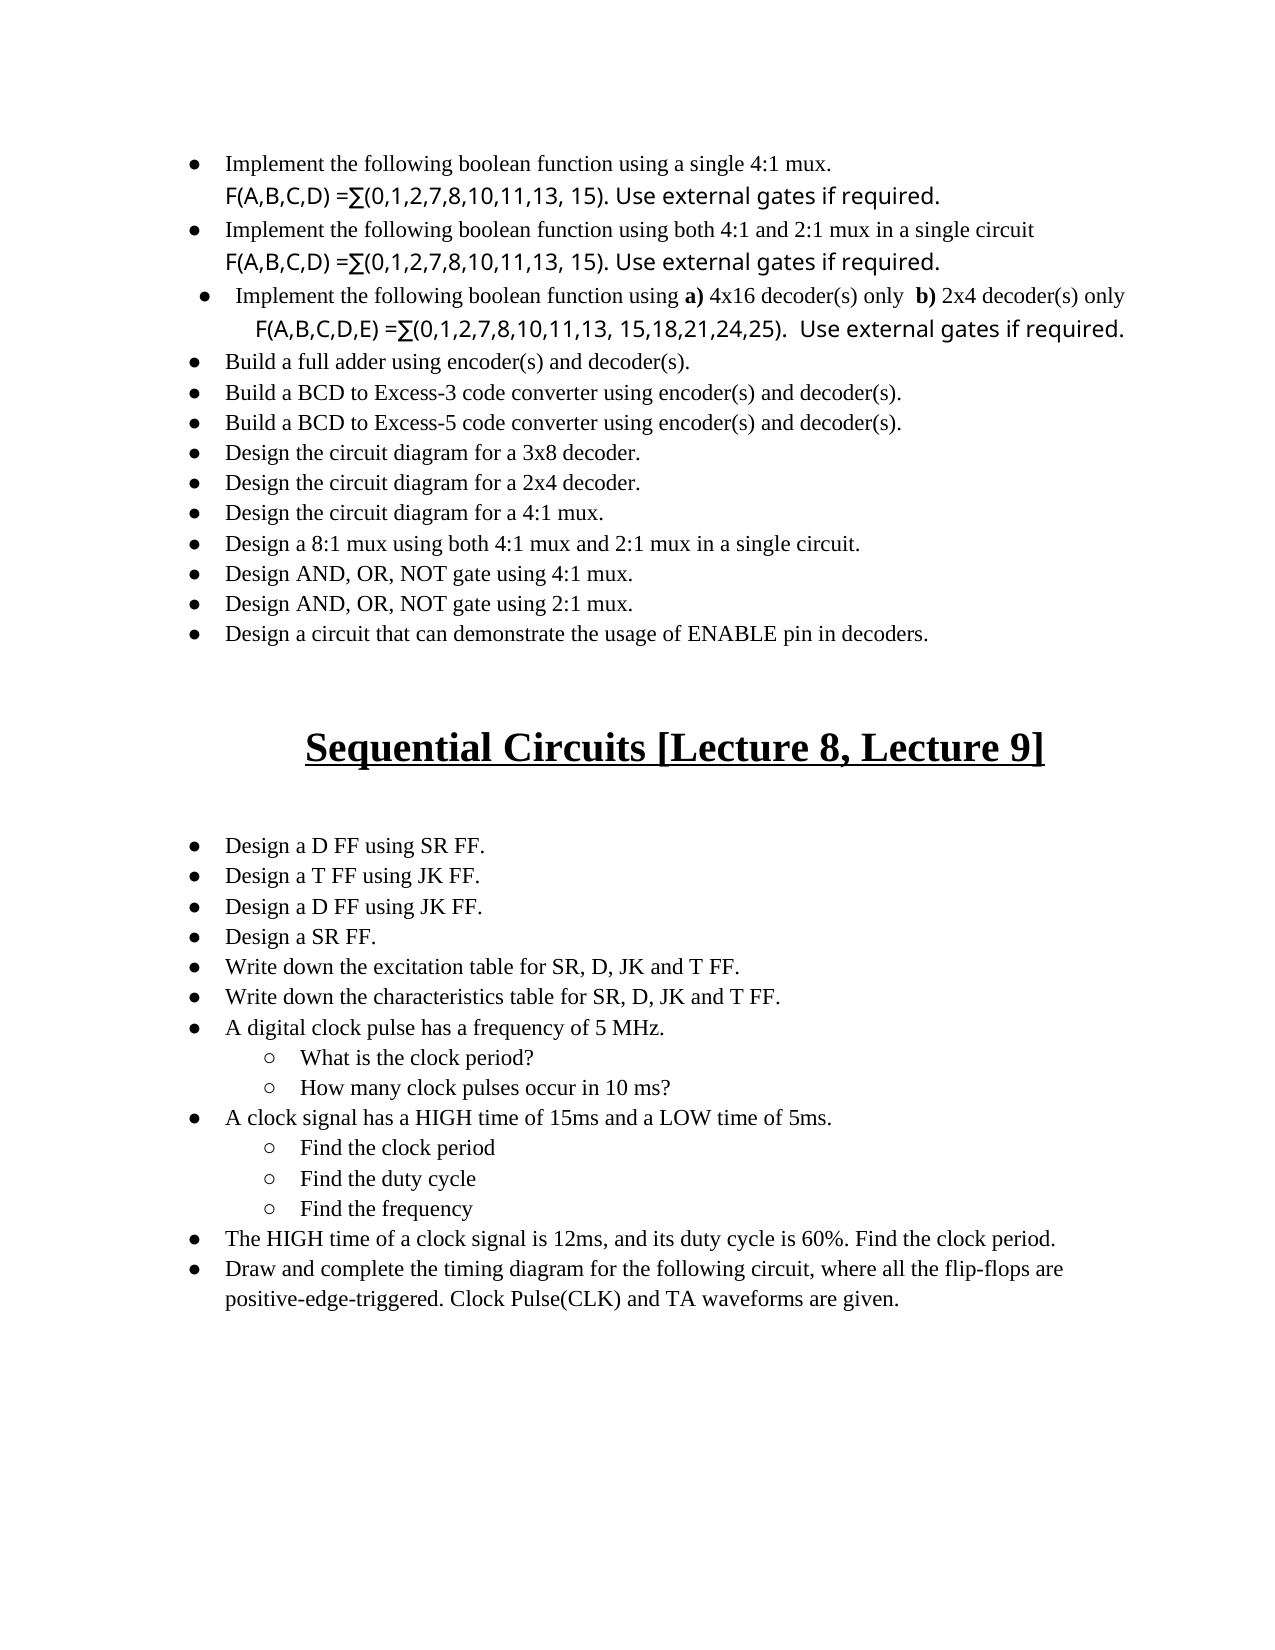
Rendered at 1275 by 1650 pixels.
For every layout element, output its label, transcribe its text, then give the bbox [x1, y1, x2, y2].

text F(A,B,C,D,E) =∑(0,1,2,7,8,10,11,13, 15,18,21,24,25). Use external gates if required. [150, 312, 1125, 344]
list Design a circuit that can demonstrate the usage of ENABLE pin in decoders. [187, 620, 1125, 647]
list A digital clock pulse has a frequency of 5 MHz. [187, 1014, 1125, 1040]
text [225, 180, 1125, 211]
list Design AND, OR, NOT gate using 4:1 mux. [187, 560, 1125, 586]
list Write down the characteristics table for SR, D, JK and T FF. [187, 983, 1125, 1010]
list Build a full adder using encoder(s) and decoder(s). [187, 348, 1125, 375]
text F(A,B,C,D) =∑(0,1,2,7,8,10,11,13, 15). Use external gates if required. [225, 246, 1125, 278]
list Build a BCD to Excess-3 code converter using encoder(s) and decoder(s). [187, 379, 1125, 405]
list Design the circuit diagram for a 4:1 mux. [187, 499, 1125, 526]
subtitle Sequential Circuits [Lecture 8, Lecture 9] [225, 722, 1125, 770]
list Design a 8:1 mux using both 4:1 mux and 2:1 mux in a single circuit. [187, 530, 1125, 556]
list Design the circuit diagram for a 3x8 decoder. [187, 439, 1125, 465]
list Design AND, OR, NOT gate using 2:1 mux. [187, 590, 1125, 616]
list The HIGH time of a clock signal is 12ms, and its duty cycle is 60%. Find the clock period. [187, 1225, 1125, 1251]
list Design a D FF using JK FF. [187, 893, 1125, 919]
list Find the frequency [262, 1195, 1125, 1221]
list What is the clock period? [262, 1044, 1125, 1070]
list Find the duty cycle [262, 1165, 1125, 1191]
list Implement the following boolean function using a single 4:1 mux. [187, 150, 1125, 176]
list Build a BCD to Excess-5 code converter using encoder(s) and decoder(s). [187, 409, 1125, 435]
list How many clock pulses occur in 10 ms? [262, 1074, 1125, 1100]
list Design a T FF using JK FF. [187, 863, 1125, 889]
list Write down the excitation table for SR, D, JK and T FF. [187, 953, 1125, 979]
list Design a SR FF. [187, 923, 1125, 949]
list Implement the following boolean function using both 4:1 and 2:1 mux in a single circuit [187, 216, 1125, 242]
list Implement the following boolean function using a) 4x16 decoder(s) only b) 2x4 decoder(s) only [187, 282, 1125, 309]
list A clock signal has a HIGH time of 15ms and a LOW time of 5ms. [187, 1104, 1125, 1131]
list Design the circuit diagram for a 2x4 decoder. [187, 469, 1125, 496]
list Draw and complete the timing diagram for the following circuit, where all the flip-flops are positive-edge-triggered. Clock Pulse(CLK) and TA waveforms are given. [187, 1255, 1125, 1312]
list Find the clock period [262, 1134, 1125, 1161]
list Design a D FF using SR FF. [187, 832, 1125, 859]
